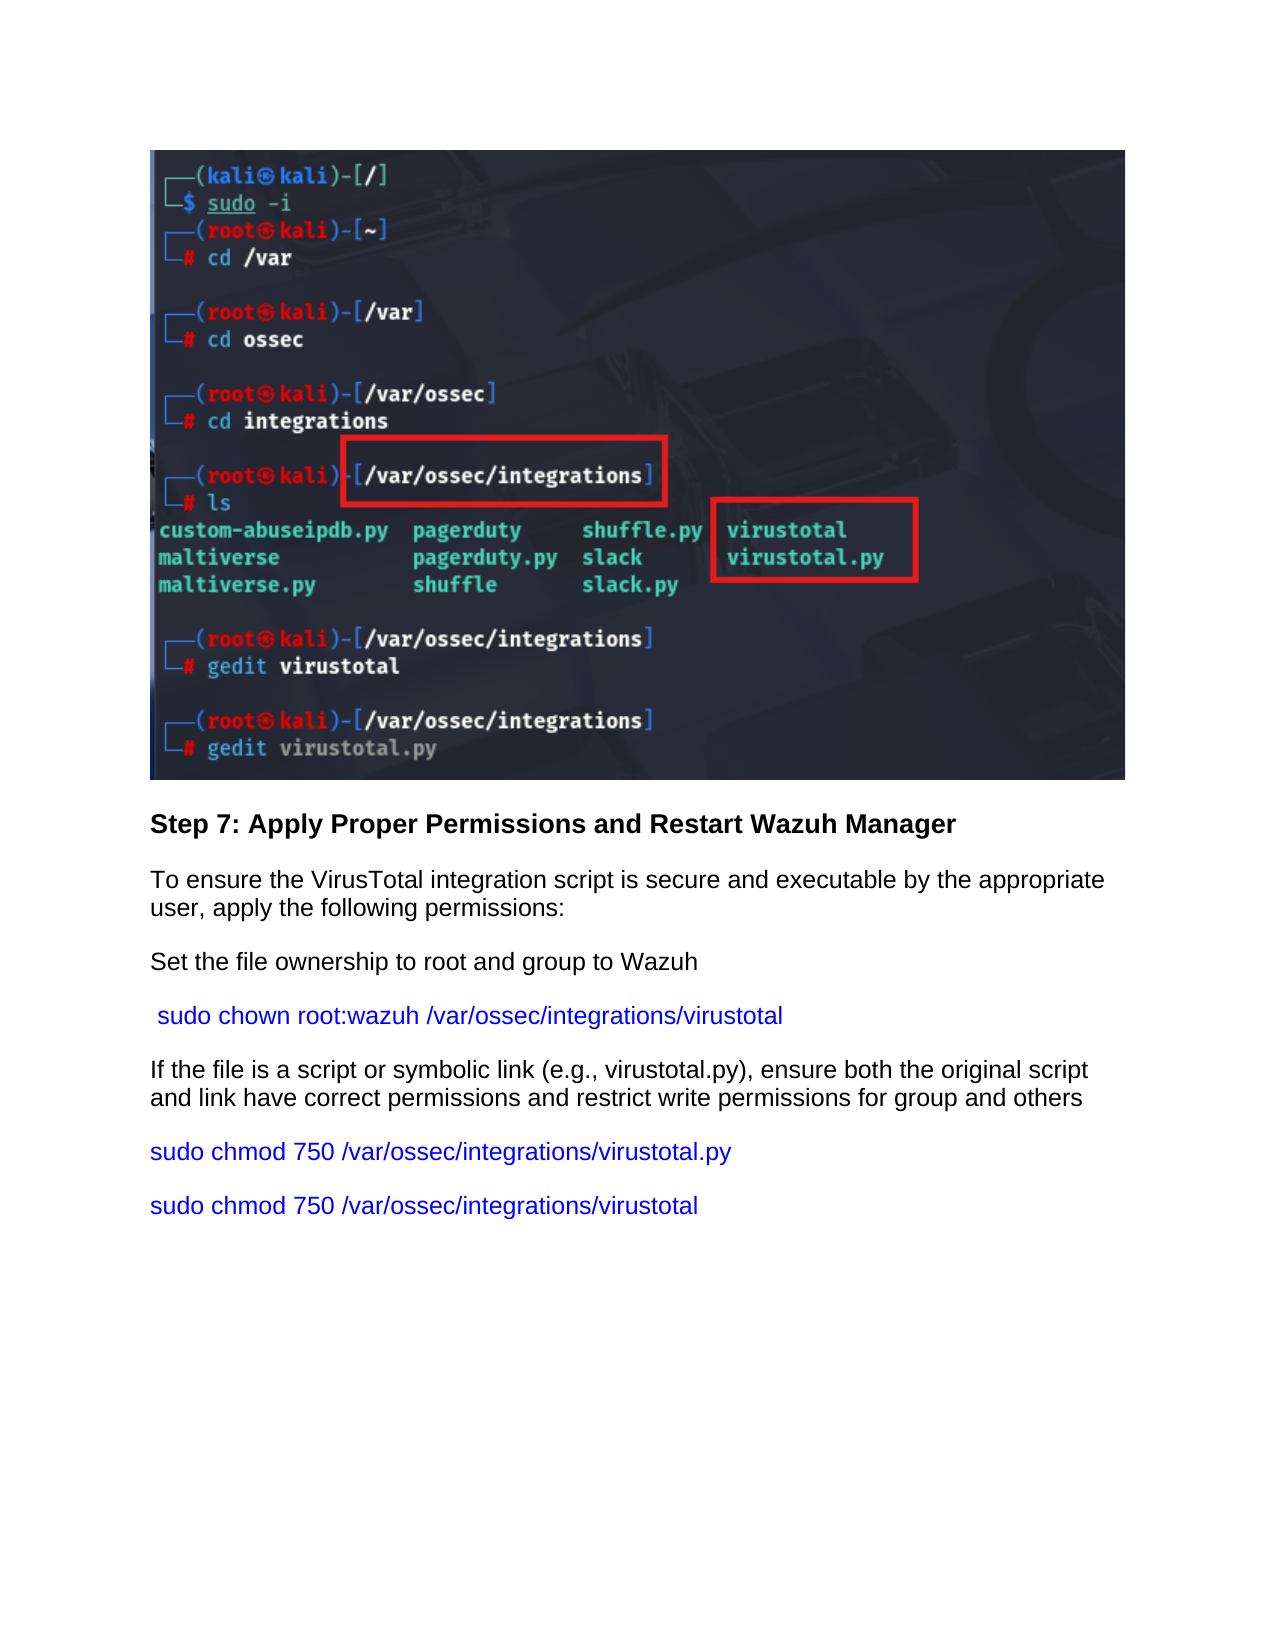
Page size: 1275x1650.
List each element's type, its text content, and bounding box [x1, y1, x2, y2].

text Set the file ownership to root and group to Wazuh [150, 947, 1125, 976]
text To ensure the VirusTotal integration script is secure and executable by the appropriate user, apply the following permissions: [150, 864, 1125, 922]
picture [150, 150, 1125, 780]
text If the file is a script or symbolic link (e.g., virustotal.py), ensure both the original script and link have correct permissions and restrict write permissions for group and others [150, 1054, 1125, 1112]
text sudo chmod 750 /var/ossec/integrations/virustotal [150, 1191, 1125, 1219]
subtitle Step 7: Apply Proper Permissions and Restart Wazuh Manager [150, 808, 1125, 839]
text sudo chmod 750 /var/ossec/integrations/virustotal.py [150, 1137, 1125, 1166]
text sudo chown root:wazuh /var/ossec/integrations/virustotal [150, 1001, 1125, 1029]
